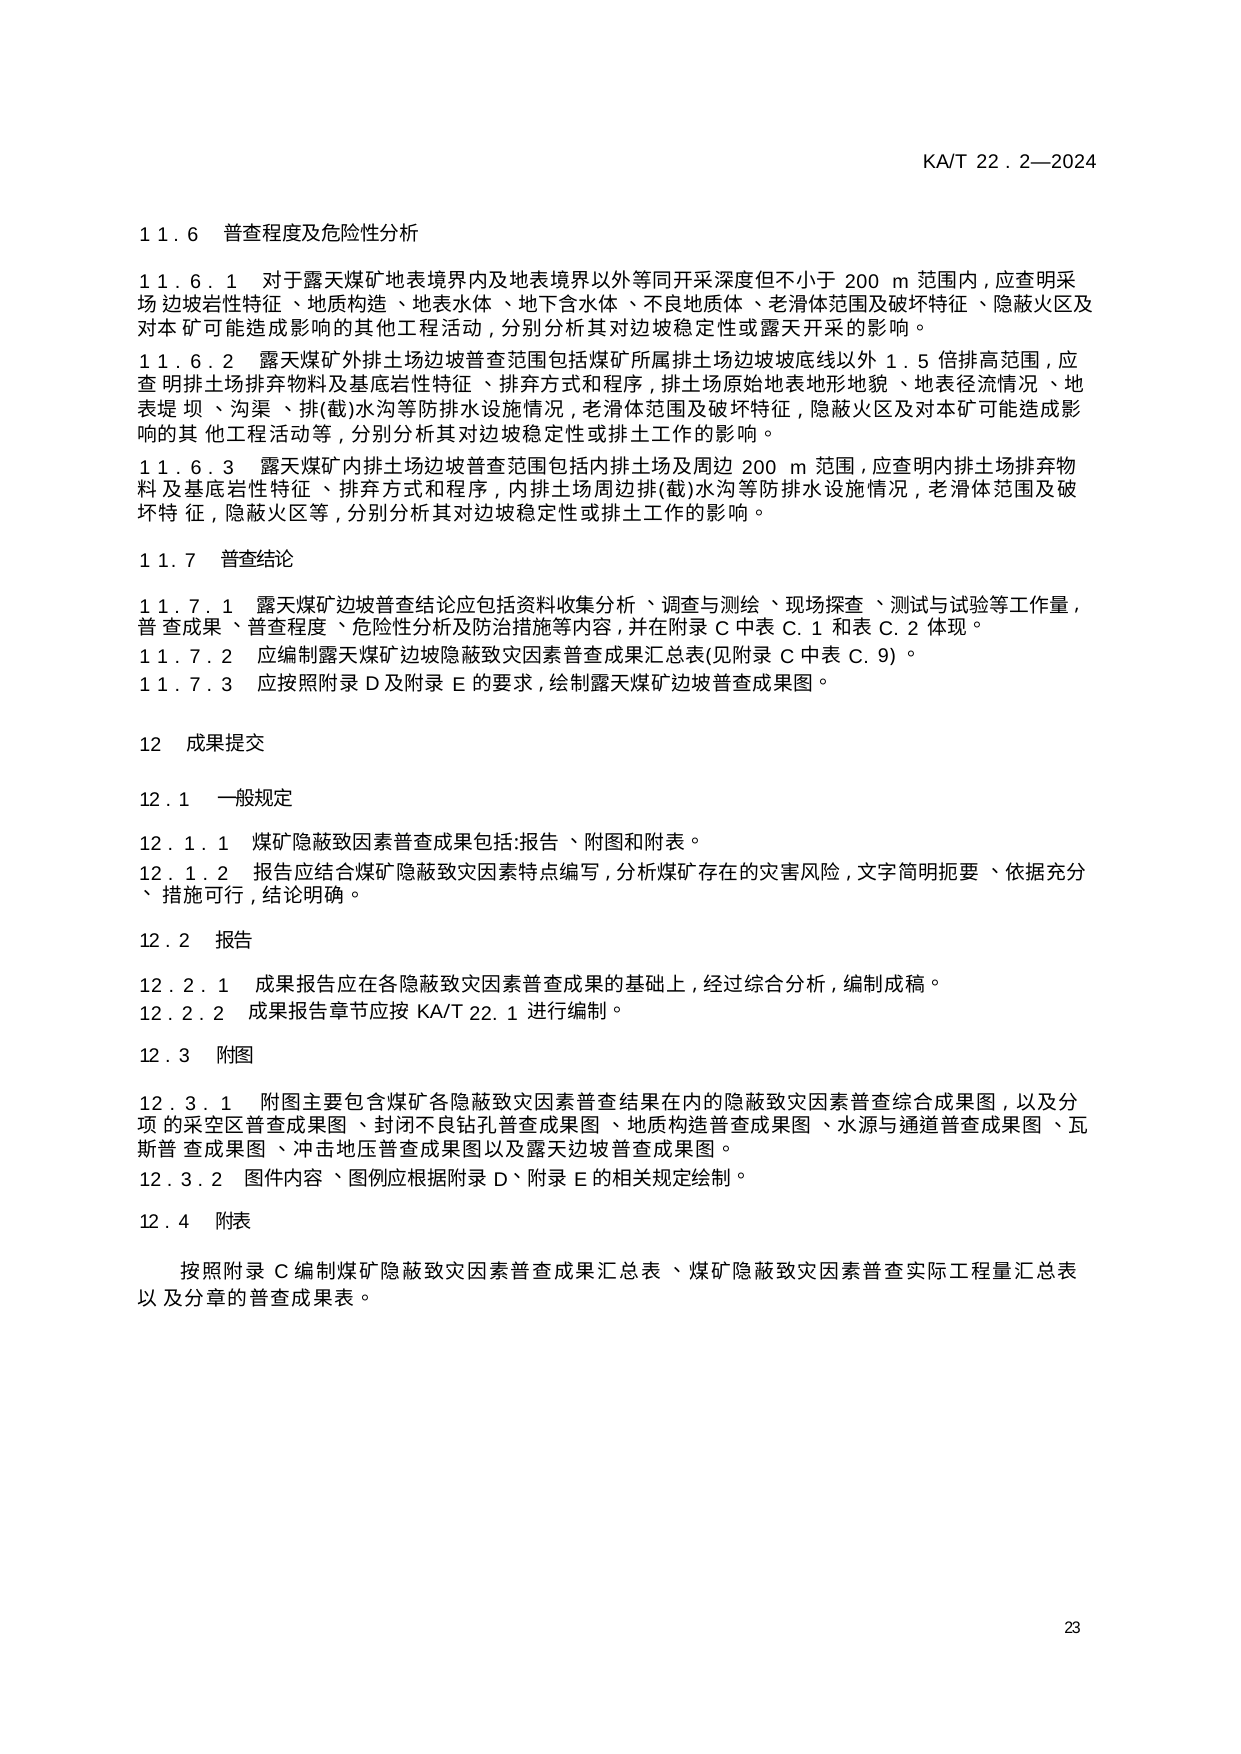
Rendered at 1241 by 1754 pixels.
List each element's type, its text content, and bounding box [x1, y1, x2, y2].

text 12 . 3 . 1 附图主要包含煤矿各隐蔽致灾因素普查结果在内的隐蔽致灾因素普查综合成果图 , 以及分项 的采空区普查成果图 、封闭不良钻孔普查成果图 、地质构造普查成果图 、水源与通道普查成果图 、瓦斯普 查成果图 、冲击地压普查成果图以及露天边坡普查成果图。 [137, 1090, 1096, 1162]
text 1 1 . 7 . 2 应编制露天煤矿边坡隐蔽致灾因素普查成果汇总表(见附录 C 中表 C. 9) 。 [139, 647, 1104, 667]
text 1 1 . 6 . 2 露天煤矿外排土场边坡普查范围包括煤矿所属排土场边坡坡底线以外 1 . 5 倍排高范围 , 应查 明排土场排弃物料及基底岩性特征 、排弃方式和程序 , 排土场原始地表地形地貌 、地表径流情况 、地表堤 坝 、沟渠 、排(截)水沟等防排水设施情况 , 老滑体范围及破坏特征 , 隐蔽火区及对本矿可能造成影响的其 他工程活动等 , 分别分析其对边坡稳定性或排土工作的影响。 [137, 347, 1096, 447]
text 12 . 2 . 2 成果报告章节应按 KA/T 22. 1 进行编制。 [139, 1002, 1104, 1023]
text 12 . 4 附表 [139, 1213, 1104, 1233]
text 1 1 . 7 普查结论 [139, 550, 1104, 570]
text 1 1 . 6 . 3 露天煤矿内排土场边坡普查范围包括内排土场及周边 200 m 范围 , 应查明内排土场排弃物料 及基底岩性特征 、排弃方式和程序 , 内排土场周边排(截)水沟等防排水设施情况 , 老滑体范围及破坏特 征 , 隐蔽火区等 , 分别分析其对边坡稳定性或排土工作的影响。 [137, 453, 1096, 526]
text 12 成果提交 [139, 735, 1104, 754]
text 1 1 . 6 . 1 对于露天煤矿地表境界内及地表境界以外等同开采深度但不小于 200 m 范围内 , 应查明采场 边坡岩性特征 、地质构造 、地表水体 、地下含水体 、不良地质体 、老滑体范围及破坏特征 、隐蔽火区及对本 矿可能造成影响的其他工程活动 , 分别分析其对边坡稳定性或露天开采的影响。 [137, 268, 1096, 341]
text 1 1 . 7 . 1 露天煤矿边坡普查结论应包括资料收集分析 、调查与测绘 、现场探查 、测试与试验等工作量 , 普 查成果 、普查程度 、危险性分析及防治措施等内容 , 并在附录 C 中表 C. 1 和表 C. 2 体现。 [137, 593, 1096, 640]
text 12 . 2 报告 [139, 932, 1104, 952]
text 12 . 3 附图 [139, 1047, 1104, 1066]
text 12 . 3 . 2 图件内容 、图例应根据附录 D、附录 E 的相关规定绘制。 [139, 1169, 1104, 1189]
text 12 . 1 . 1 煤矿隐蔽致因素普查成果包括:报告 、附图和附表。 [139, 833, 1104, 854]
text 1 1 . 6 普查程度及危险性分析 [139, 225, 1104, 244]
text 按照附录 C编制煤矿隐蔽致灾因素普查成果汇总表 、煤矿隐蔽致灾因素普查实际工程量汇总表以 及分章的普查成果表。 [137, 1256, 1096, 1311]
text 12 . 1 一般规定 [139, 790, 1104, 809]
text 12 . 1 . 2 报告应结合煤矿隐蔽致灾因素特点编写 , 分析煤矿存在的灾害风险 , 文字简明扼要 、依据充分 、 措施可行 , 结论明确。 [137, 861, 1104, 908]
text 12 . 2 . 1 成果报告应在各隐蔽致灾因素普查成果的基础上 , 经过综合分析 , 编制成稿。 [139, 975, 1104, 996]
text 1 1 . 7 . 3 应按照附录 D及附录 E 的要求 , 绘制露天煤矿边坡普查成果图。 [139, 674, 1104, 695]
